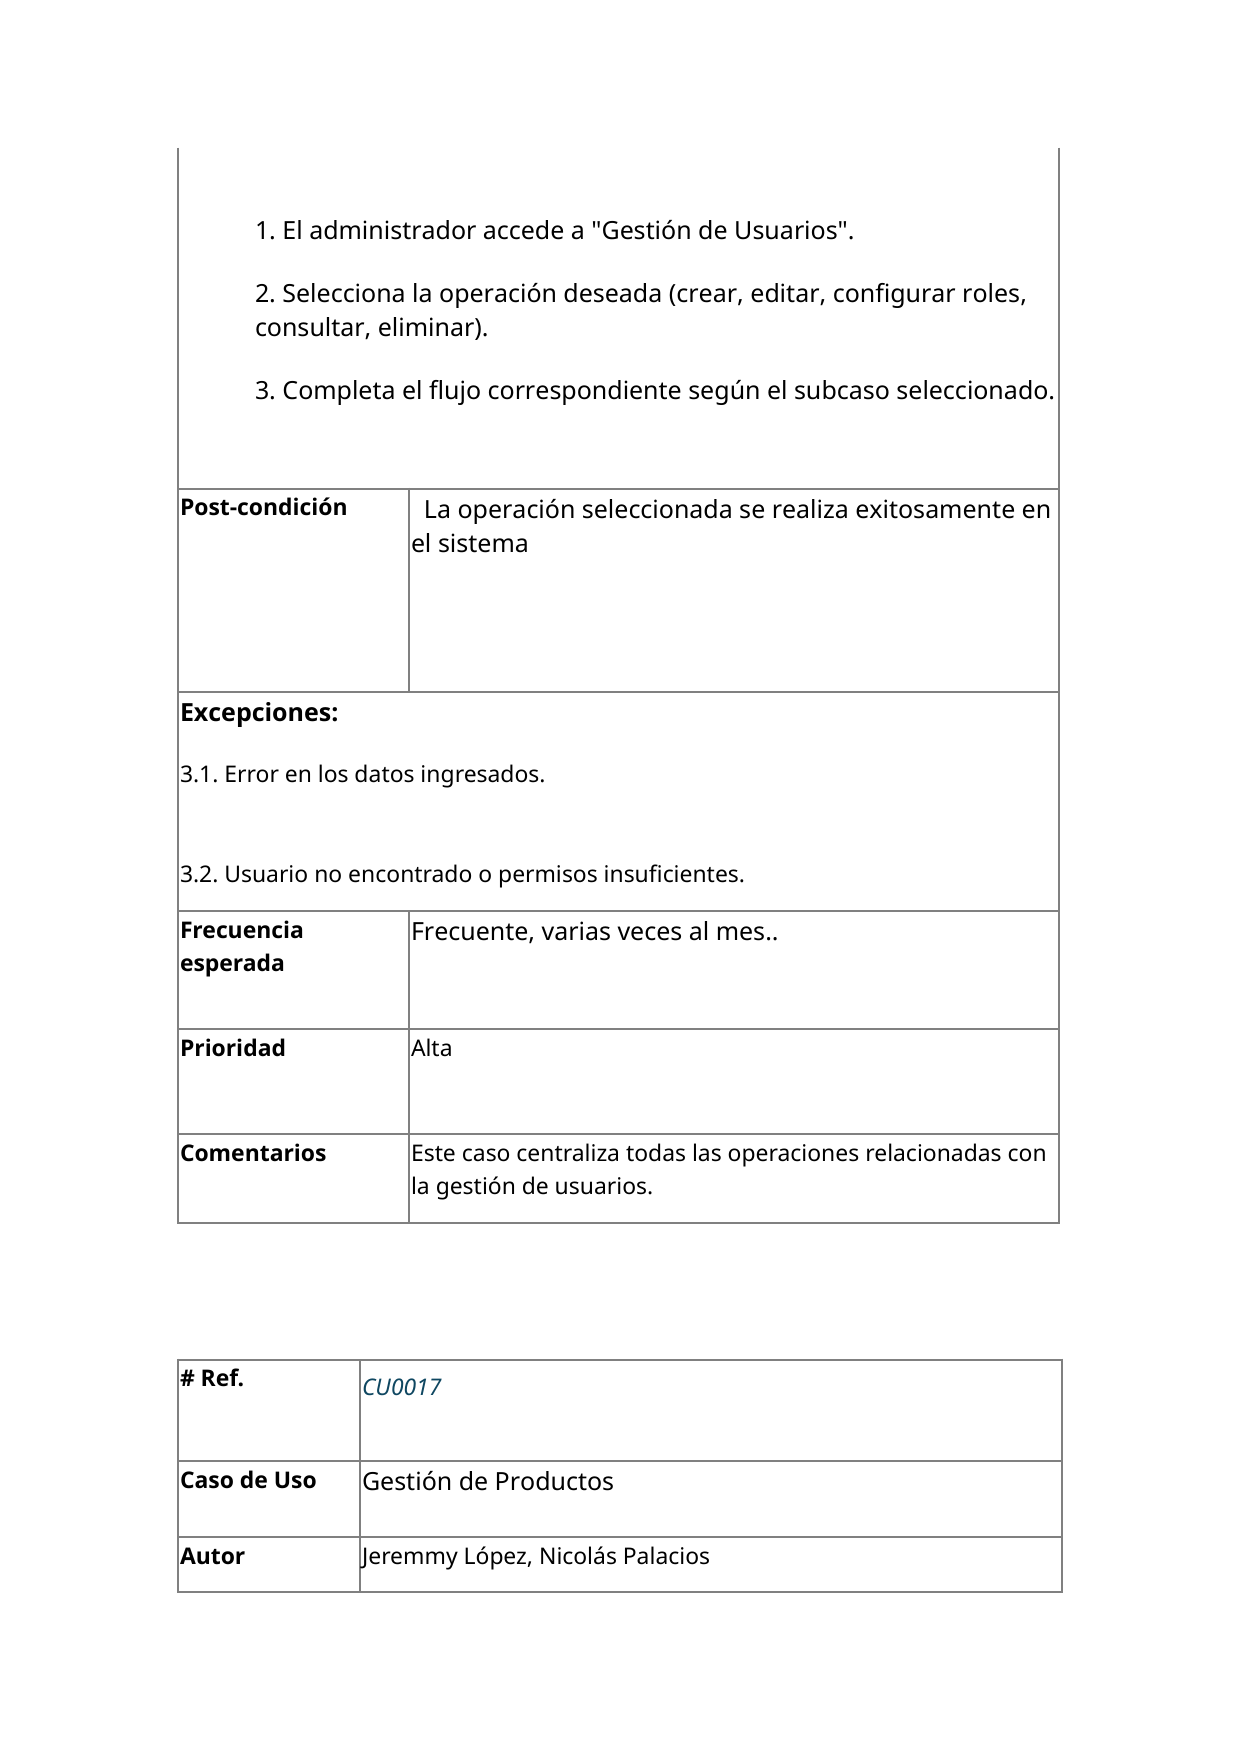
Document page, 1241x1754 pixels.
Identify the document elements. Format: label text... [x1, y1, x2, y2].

table_cell Frecuente, varias veces al mes.. [410, 912, 1058, 1028]
table_header 1. El administrador accede a "Gestión de Usuarios". 2. Selecciona la operación deseada (crear, editar, configurar roles, consultar, eliminar). 3. Completa el flujo correspondiente según el subcaso seleccionado. [179, 148, 1058, 488]
table_cell Comentarios [179, 1135, 408, 1222]
table_cell Gestión de Productos [361, 1462, 1061, 1536]
table_cell La operación seleccionada se realiza exitosamente en el sistema [410, 490, 1058, 691]
table_header CU0017 [361, 1361, 1061, 1460]
table_cell Caso de Uso [179, 1462, 359, 1536]
table_cell Excepciones: 3.1. Error en los datos ingresados. 3.2. Usuario no encontrado o permisos insuficientes. [179, 693, 1058, 910]
table_cell Prioridad [179, 1030, 408, 1133]
table_cell Alta [410, 1030, 1058, 1133]
table_cell Post-condición [179, 490, 408, 691]
table_header # Ref. [179, 1361, 359, 1460]
table_cell Este caso centraliza todas las operaciones relacionadas con la gestión de usuarios. [410, 1135, 1058, 1222]
table_cell Frecuencia esperada [179, 912, 408, 1028]
table_cell Autor [179, 1538, 359, 1591]
table_cell Jeremmy López, Nicolás Palacios [361, 1538, 1061, 1591]
